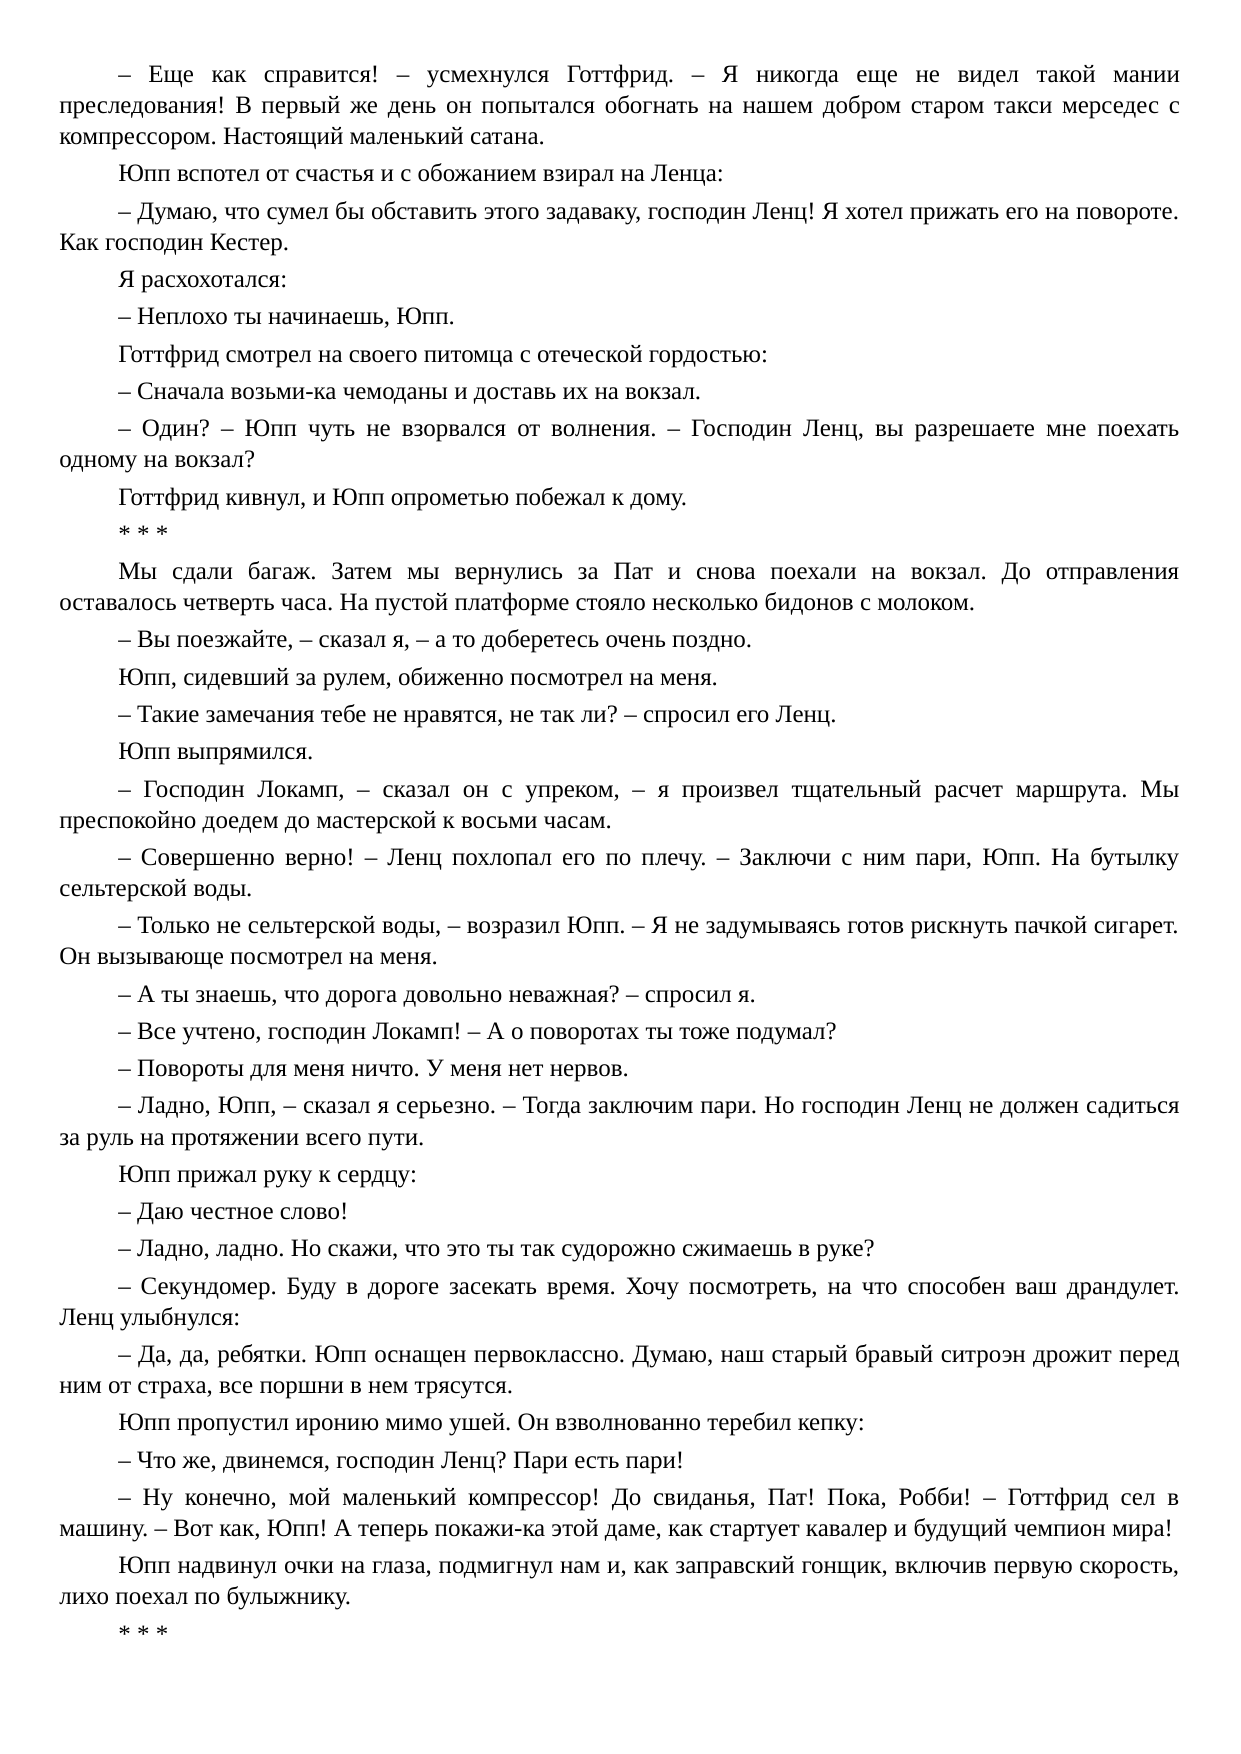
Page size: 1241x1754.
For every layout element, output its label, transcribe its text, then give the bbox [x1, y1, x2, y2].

text – Ладно, Юпп, – сказал я серьезно. – Тогда заключим пари. Но господин Ленц не должен садиться за руль на протяжении всего пути. [59, 1091, 1181, 1150]
text – Господин Локамп, – сказал он с упреком, – я произвел тщательный расчет маршрута. Мы преспокойно доедем до мастерской к восьми часам. [59, 774, 1181, 833]
text Мы сдали багаж. Затем мы вернулись за Пат и снова поехали на вокзал. До отправления оставалось четверть часа. На пустой платформе стояло несколько бидонов с молоком. [59, 556, 1181, 616]
text – А ты знаешь, что дорога довольно неважная? – спросил я. [59, 979, 1181, 1007]
text – Ну конечно, мой маленький компрессор! До свиданья, Пат! Пока, Робби! – Готтфрид сел в машину. – Вот как, Юпп! А теперь покажи-ка этой даме, как стартует кавалер и будущий чемпион мира! [59, 1482, 1181, 1542]
text – Совершенно верно! – Ленц похлопал его по плечу. – Заключи с ним пари, Юпп. На бутылку сельтерской воды. [59, 842, 1181, 902]
text Юпп надвинул очки на глаза, подмигнул нам и, как заправский гонщик, включив первую скорость, лихо поехал по булыжнику. [59, 1550, 1181, 1610]
text Юпп выпрямился. [59, 736, 1181, 765]
text – Вы поезжайте, – сказал я, – а то доберетесь очень поздно. [59, 624, 1181, 653]
text Юпп, сидевший за рулем, обиженно посмотрел на меня. [59, 662, 1181, 691]
text Я расхохотался: [59, 264, 1181, 293]
text – Такие замечания тебе не нравятся, не так ли? – спросил его Ленц. [59, 699, 1181, 728]
text – Один? – Юпп чуть не взорвался от волнения. – Господин Ленц, вы разрешаете мне поехать одному на вокзал? [59, 413, 1181, 473]
text * * * [59, 519, 1181, 548]
text Готтфрид кивнул, и Юпп опрометью побежал к дому. [59, 482, 1181, 510]
text – Ладно, ладно. Но скажи, что это ты так судорожно сжимаешь в руке? [59, 1233, 1181, 1262]
text – Только не сельтерской воды, – возразил Юпп. – Я не задумываясь готов рискнуть пачкой сигарет. Он вызывающе посмотрел на меня. [59, 910, 1181, 970]
text – Все учтено, господин Локамп! – А о поворотах ты тоже подумал? [59, 1016, 1181, 1045]
text – Даю честное слово! [59, 1196, 1181, 1225]
text Юпп прижал руку к сердцу: [59, 1159, 1181, 1188]
text – Неплохо ты начинаешь, Юпп. [59, 301, 1181, 330]
text Готтфрид смотрел на своего питомца с отеческой гордостью: [59, 339, 1181, 367]
text * * * [59, 1619, 1181, 1647]
text – Еще как справится! – усмехнулся Готтфрид. – Я никогда еще не видел такой мании преследования! В первый же день он попытался обогнать на нашем добром старом такси мерседес с компрессором. Настоящий маленький сатана. [59, 59, 1181, 150]
text Юпп пропустил иронию мимо ушей. Он взволнованно теребил кепку: [59, 1407, 1181, 1436]
text – Повороты для меня ничто. У меня нет нервов. [59, 1053, 1181, 1082]
text – Да, да, ребятки. Юпп оснащен первоклассно. Думаю, наш старый бравый ситроэн дрожит перед ним от страха, все поршни в нем трясутся. [59, 1339, 1181, 1399]
text – Что же, двинемся, господин Ленц? Пари есть пари! [59, 1445, 1181, 1473]
text – Думаю, что сумел бы обставить этого задаваку, господин Ленц! Я хотел прижать его на повороте. Как господин Кестер. [59, 196, 1181, 256]
text – Секундомер. Буду в дороге засекать время. Хочу посмотреть, на что способен ваш драндулет. Ленц улыбнулся: [59, 1271, 1181, 1331]
text Юпп вспотел от счастья и с обожанием взирал на Ленца: [59, 158, 1181, 187]
text – Сначала возьми-ка чемоданы и доставь их на вокзал. [59, 376, 1181, 405]
